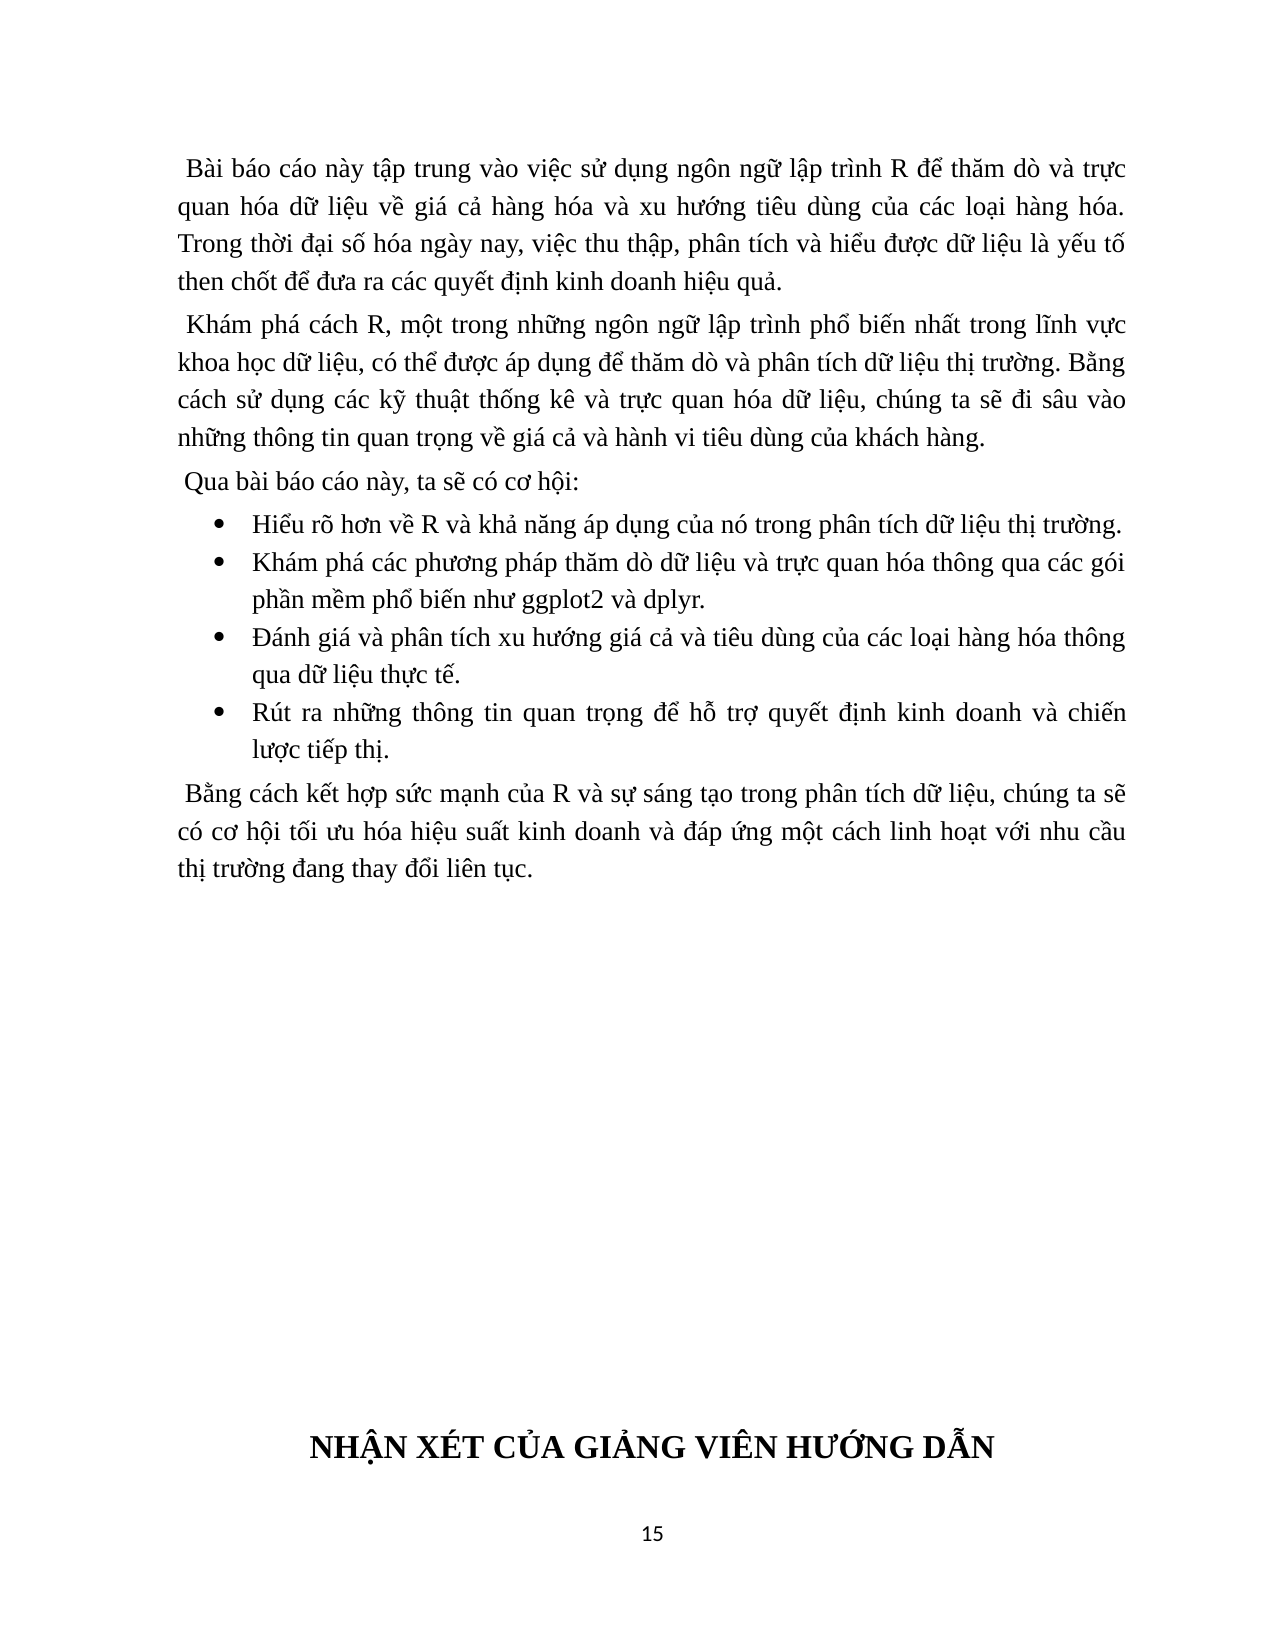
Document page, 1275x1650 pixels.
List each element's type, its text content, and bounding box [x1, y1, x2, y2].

text Bài báo cáo này tập trung vào việc sử dụng ngôn ngữ lập trình R để thăm dò và trực quan hóa dữ liệu về giá cả hàng hóa và xu hướng tiêu dùng của các loại hàng hóa. Trong thời đại số hóa ngày nay, việc thu thập, phân tích và hiểu được dữ liệu là yếu tố then chốt để đưa ra các quyết định kinh doanh hiệu quả. [177, 148, 1127, 298]
text Bằng cách kết hợp sức mạnh của R và sự sáng tạo trong phân tích dữ liệu, chúng ta sẽ có cơ hội tối ưu hóa hiệu suất kinh doanh và đáp ứng một cách linh hoạt với nhu cầu thị trường đang thay đổi liên tục. [177, 773, 1127, 885]
text NHẬN XÉT CỦA GIẢNG VIÊN HƯỚNG DẪN [177, 1427, 1127, 1466]
list Khám phá các phương pháp thăm dò dữ liệu và trực quan hóa thông qua các gói phần mềm phổ biến như ggplot2 và dplyr. [214, 541, 1127, 616]
text Qua bài báo cáo này, ta sẽ có cơ hội: [177, 460, 1127, 498]
list Rút ra những thông tin quan trọng để hỗ trợ quyết định kinh doanh và chiến lược tiếp thị. [214, 691, 1127, 766]
text Khám phá cách R, một trong những ngôn ngữ lập trình phổ biến nhất trong lĩnh vực khoa học dữ liệu, có thể được áp dụng để thăm dò và phân tích dữ liệu thị trường. Bằng cách sử dụng các kỹ thuật thống kê và trực quan hóa dữ liệu, chúng ta sẽ đi sâu vào những thông tin quan trọng về giá cả và hành vi tiêu dùng của khách hàng. [177, 304, 1127, 454]
list Hiểu rõ hơn về R và khả năng áp dụng của nó trong phân tích dữ liệu thị trường. [214, 504, 1127, 541]
list Đánh giá và phân tích xu hướng giá cả và tiêu dùng của các loại hàng hóa thông qua dữ liệu thực tế. [214, 616, 1127, 691]
